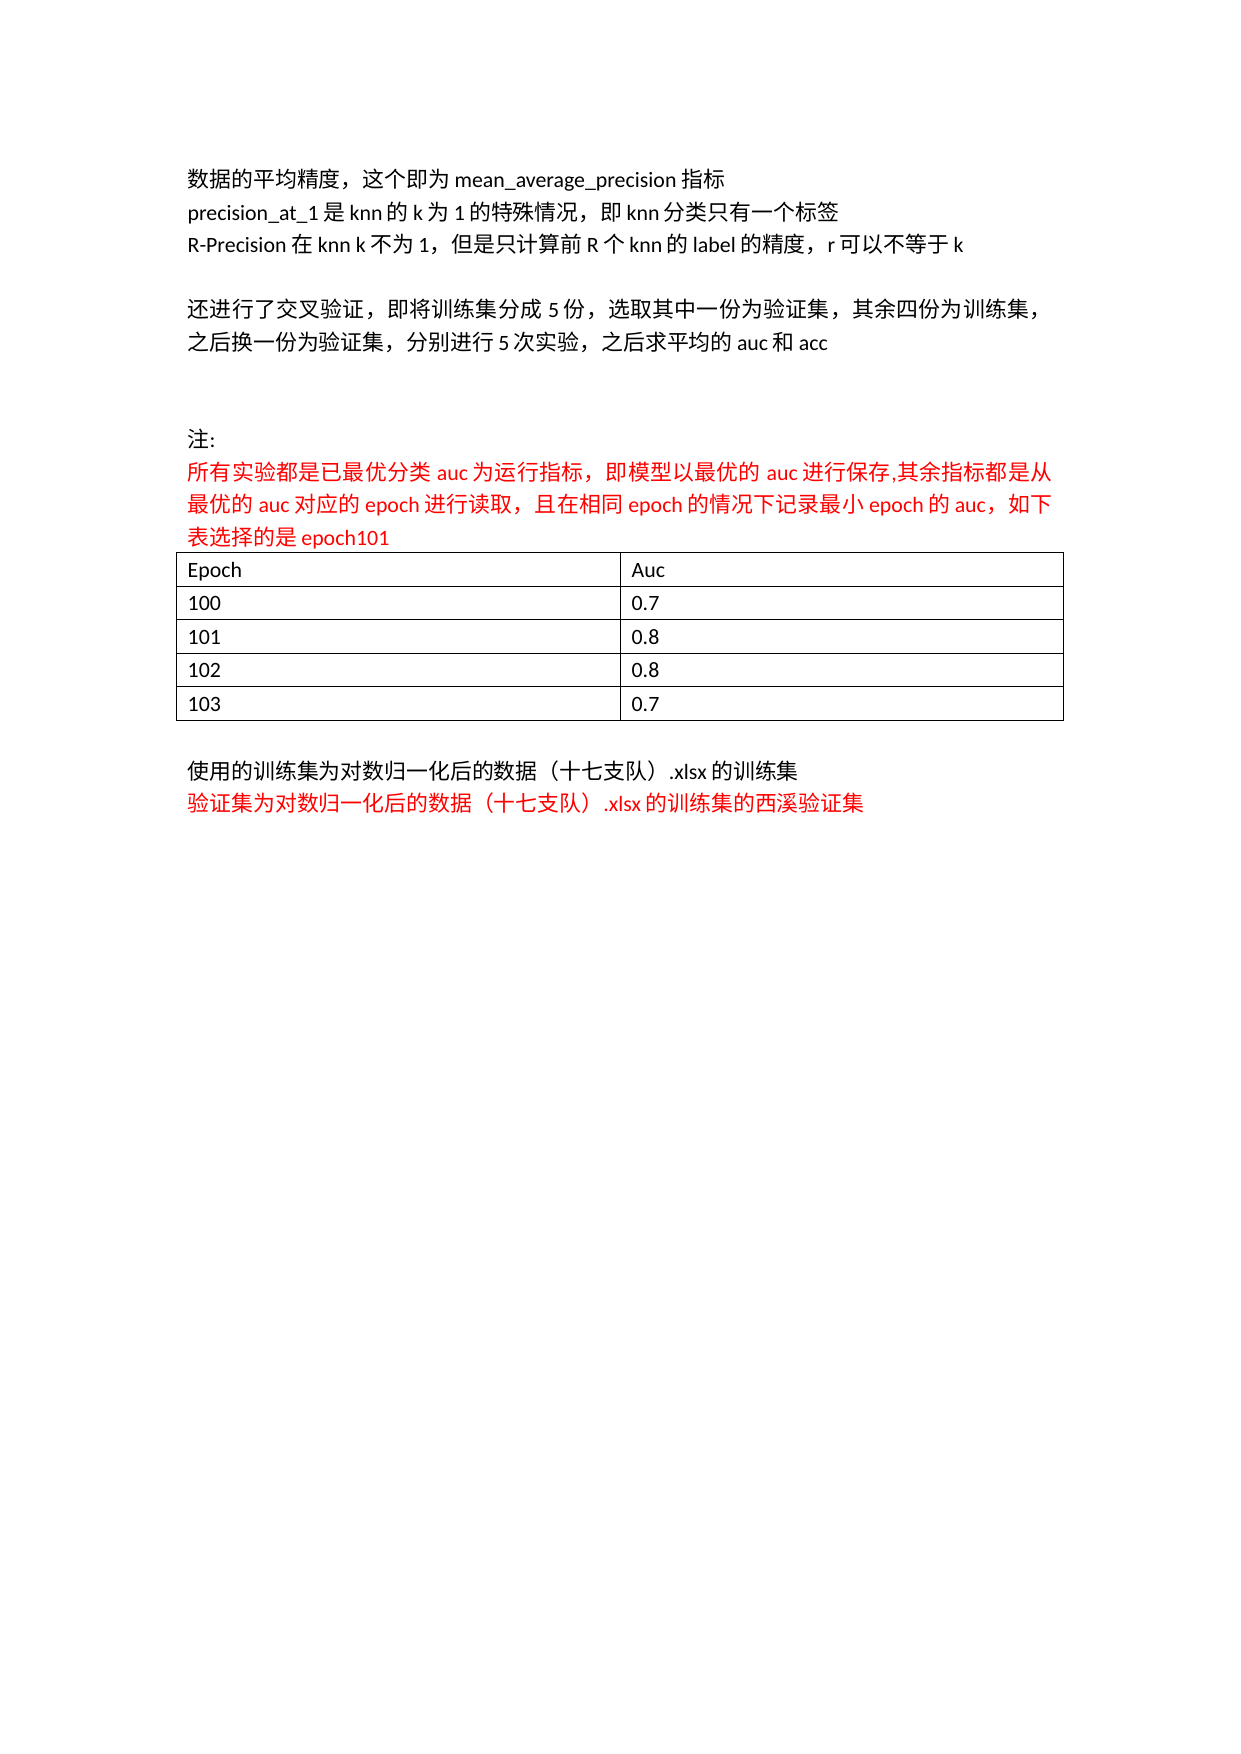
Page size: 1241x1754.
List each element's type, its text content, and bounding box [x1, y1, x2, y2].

table_cell 0.8 [621, 620, 1063, 653]
text 还进行了交叉验证，即将训练集分成5份，选取其中一份为验证集，其余四份为训练集，之后换一份为验证集，分别进行5次实验，之后求平均的auc和acc [187, 292, 1053, 357]
table_cell 101 [177, 620, 620, 653]
text R-Precision 在knn k不为1，但是只计算前R个knn的label的精度，r可以不等于k [187, 227, 1053, 259]
table_cell 103 [177, 687, 620, 720]
text 使用的训练集为对数归一化后的数据（十七支队）.xlsx的训练集 [187, 753, 1053, 786]
table_cell 0.7 [621, 587, 1063, 619]
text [187, 162, 1053, 194]
text 验证集为对数归一化后的数据（十七支队）.xlsx的训练集的西溪验证集 [187, 786, 1053, 818]
table_cell 0.7 [621, 687, 1063, 720]
table_cell 100 [177, 587, 620, 619]
table_header Auc [621, 553, 1063, 586]
table_header Epoch [177, 553, 620, 586]
text 所有实验都是已最优分类auc为运行指标，即模型以最优的auc进行保存,其余指标都是从最优的auc对应的epoch进行读取，且在相同epoch的情况下记录最小epoch的auc，如下表选择的是epoch101 [187, 454, 1053, 552]
text precision_at_1是knn的k为1的特殊情况，即knn分类只有一个标签 [187, 194, 1053, 227]
table_cell 0.8 [621, 654, 1063, 686]
table_cell 102 [177, 654, 620, 686]
text 注: [187, 422, 1053, 454]
